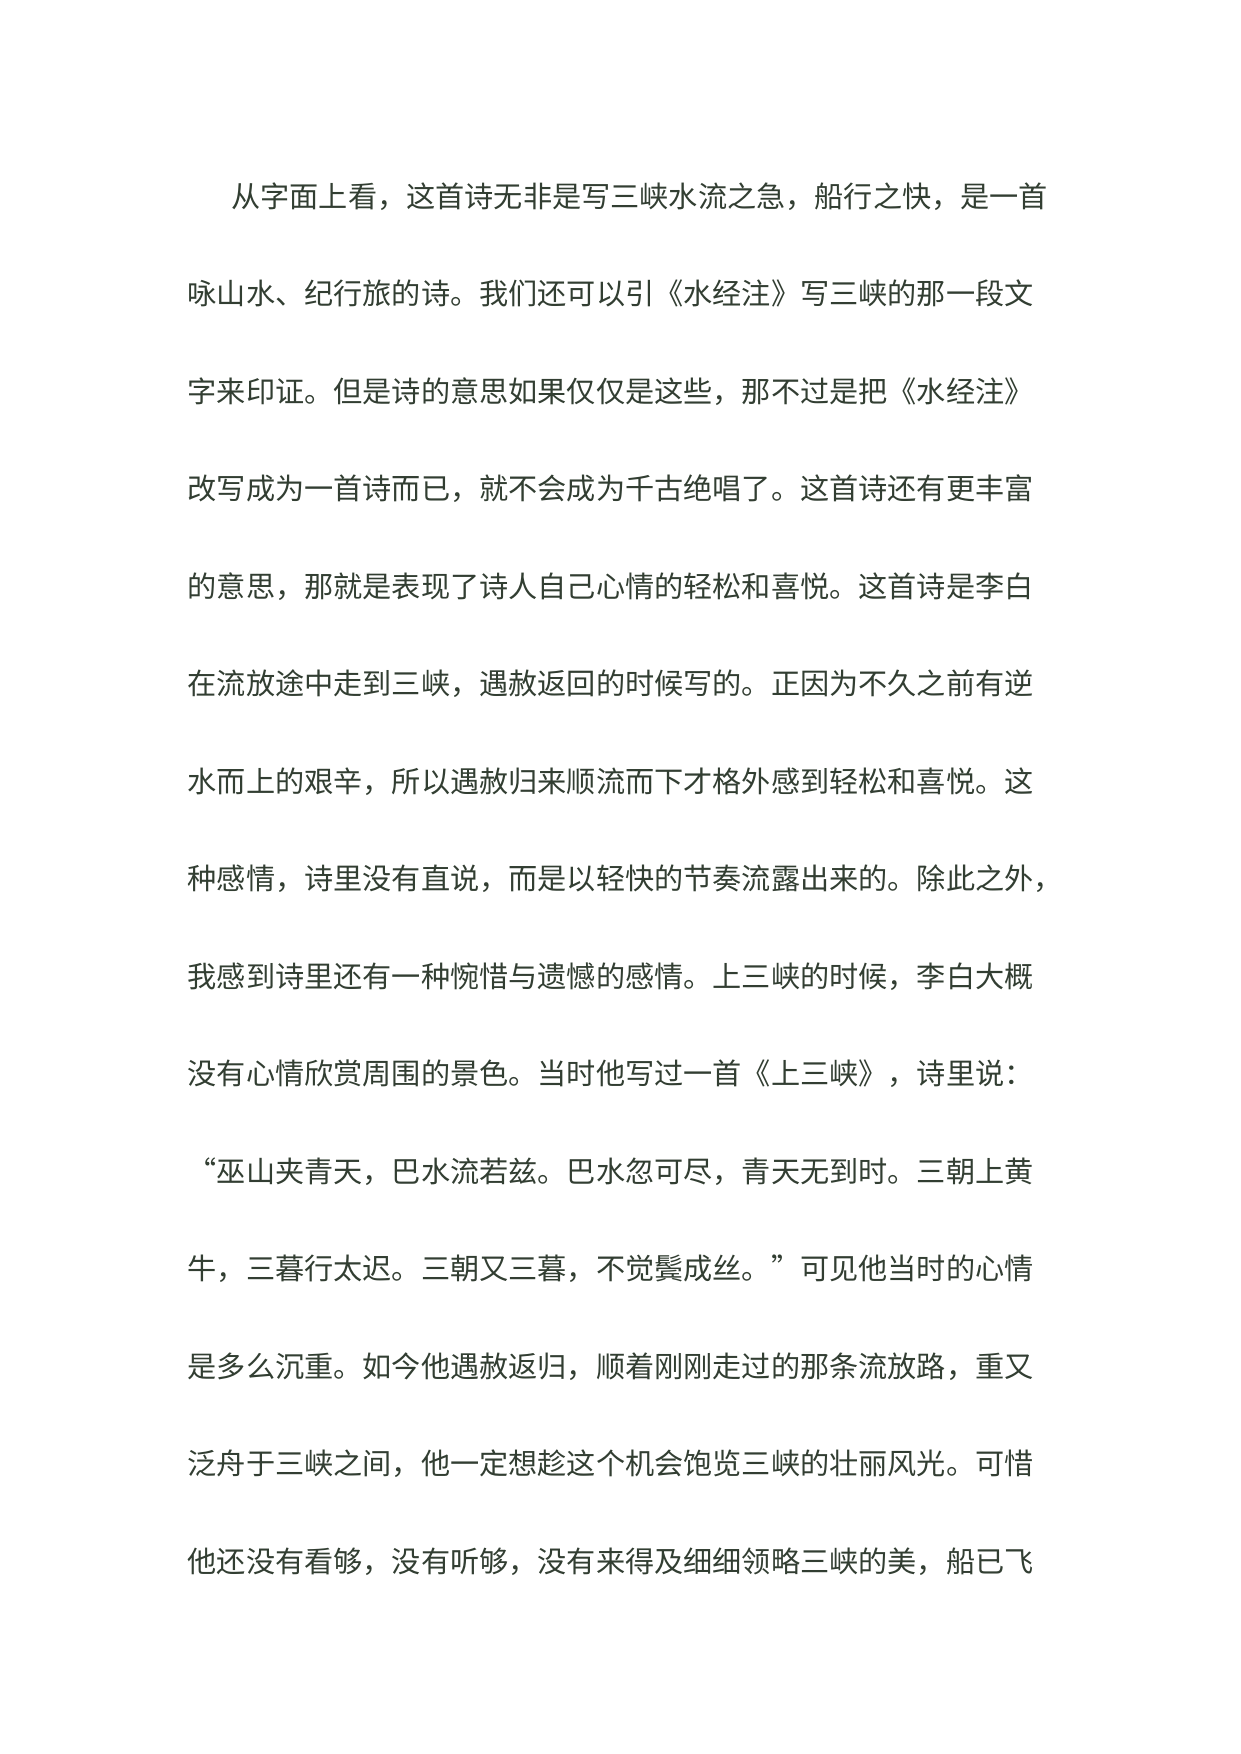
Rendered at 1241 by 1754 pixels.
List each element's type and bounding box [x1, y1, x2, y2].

text [187, 162, 1053, 1592]
